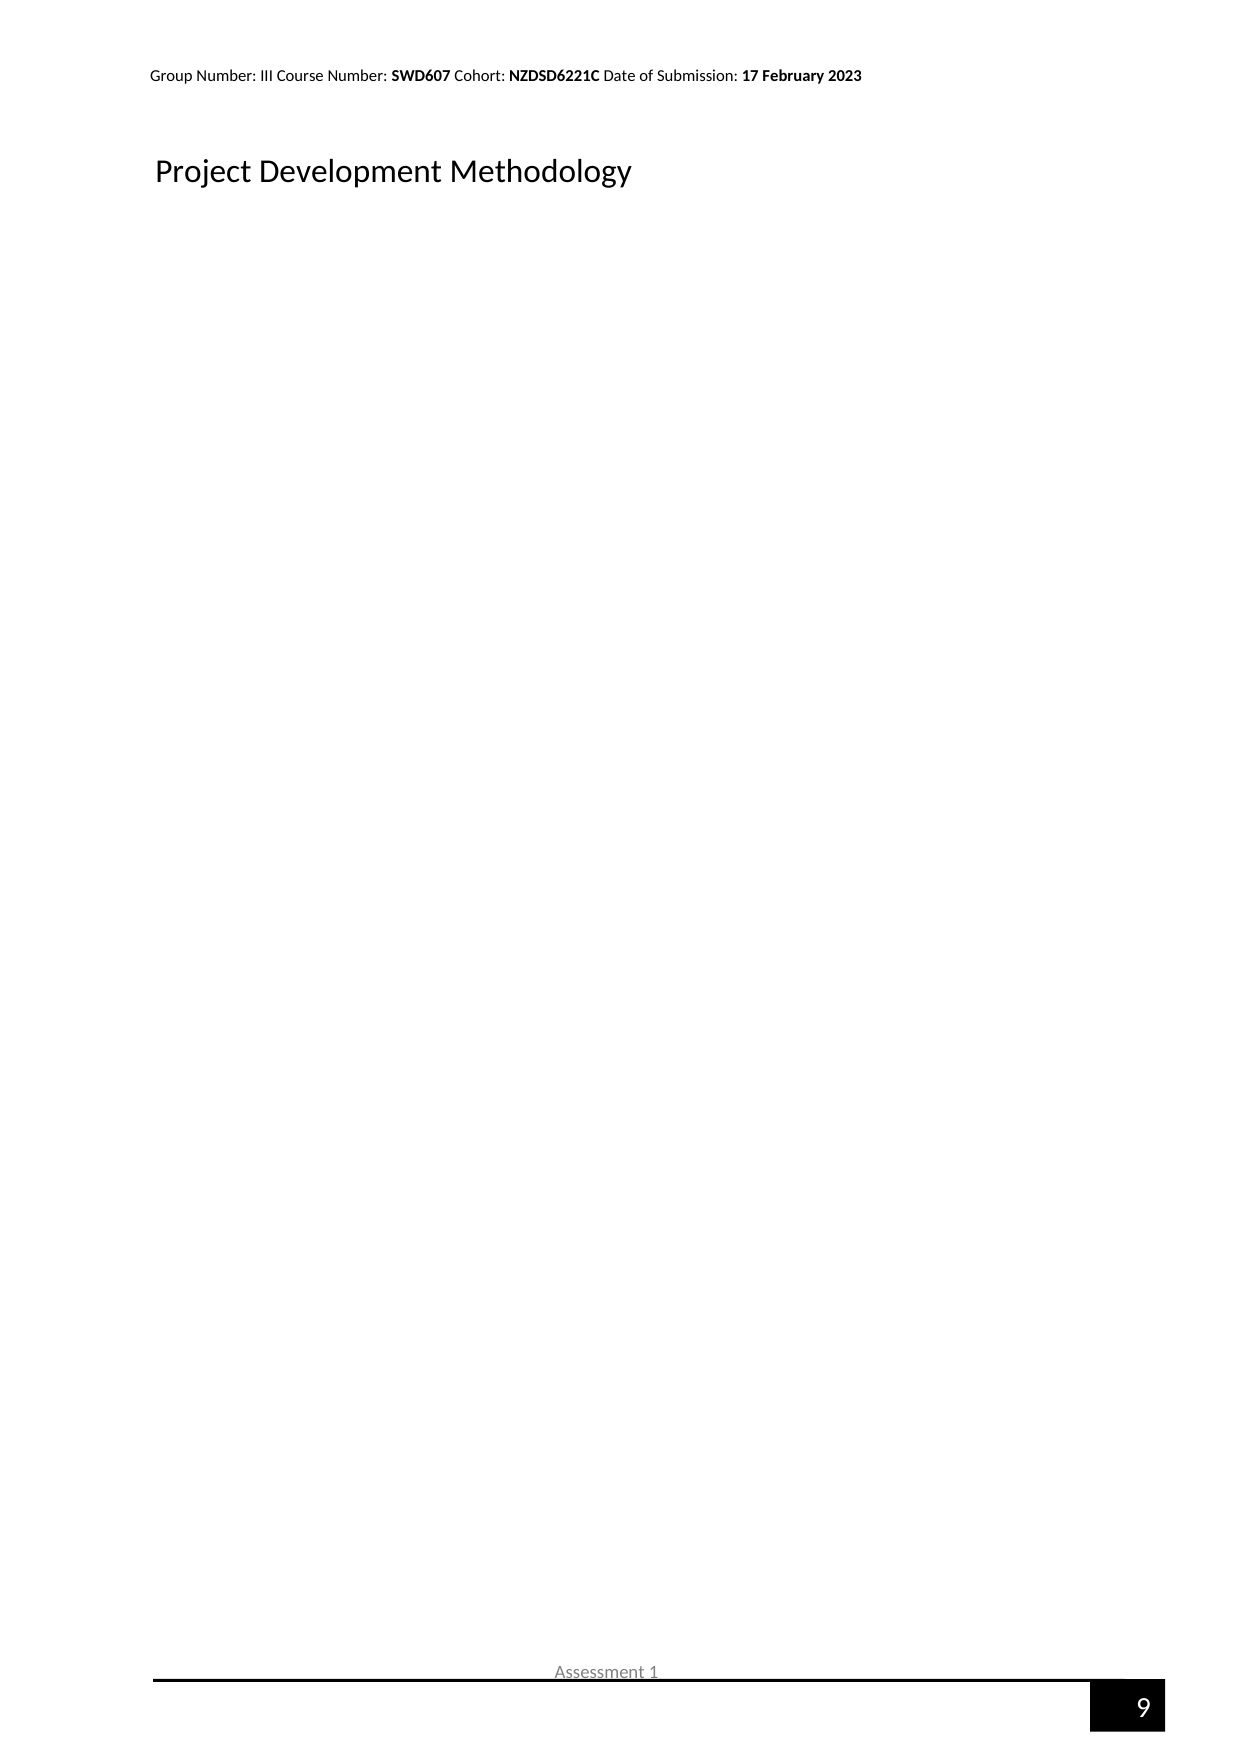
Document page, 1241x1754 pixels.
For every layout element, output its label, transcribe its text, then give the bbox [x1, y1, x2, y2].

text Project Development Methodology [150, 150, 1090, 191]
